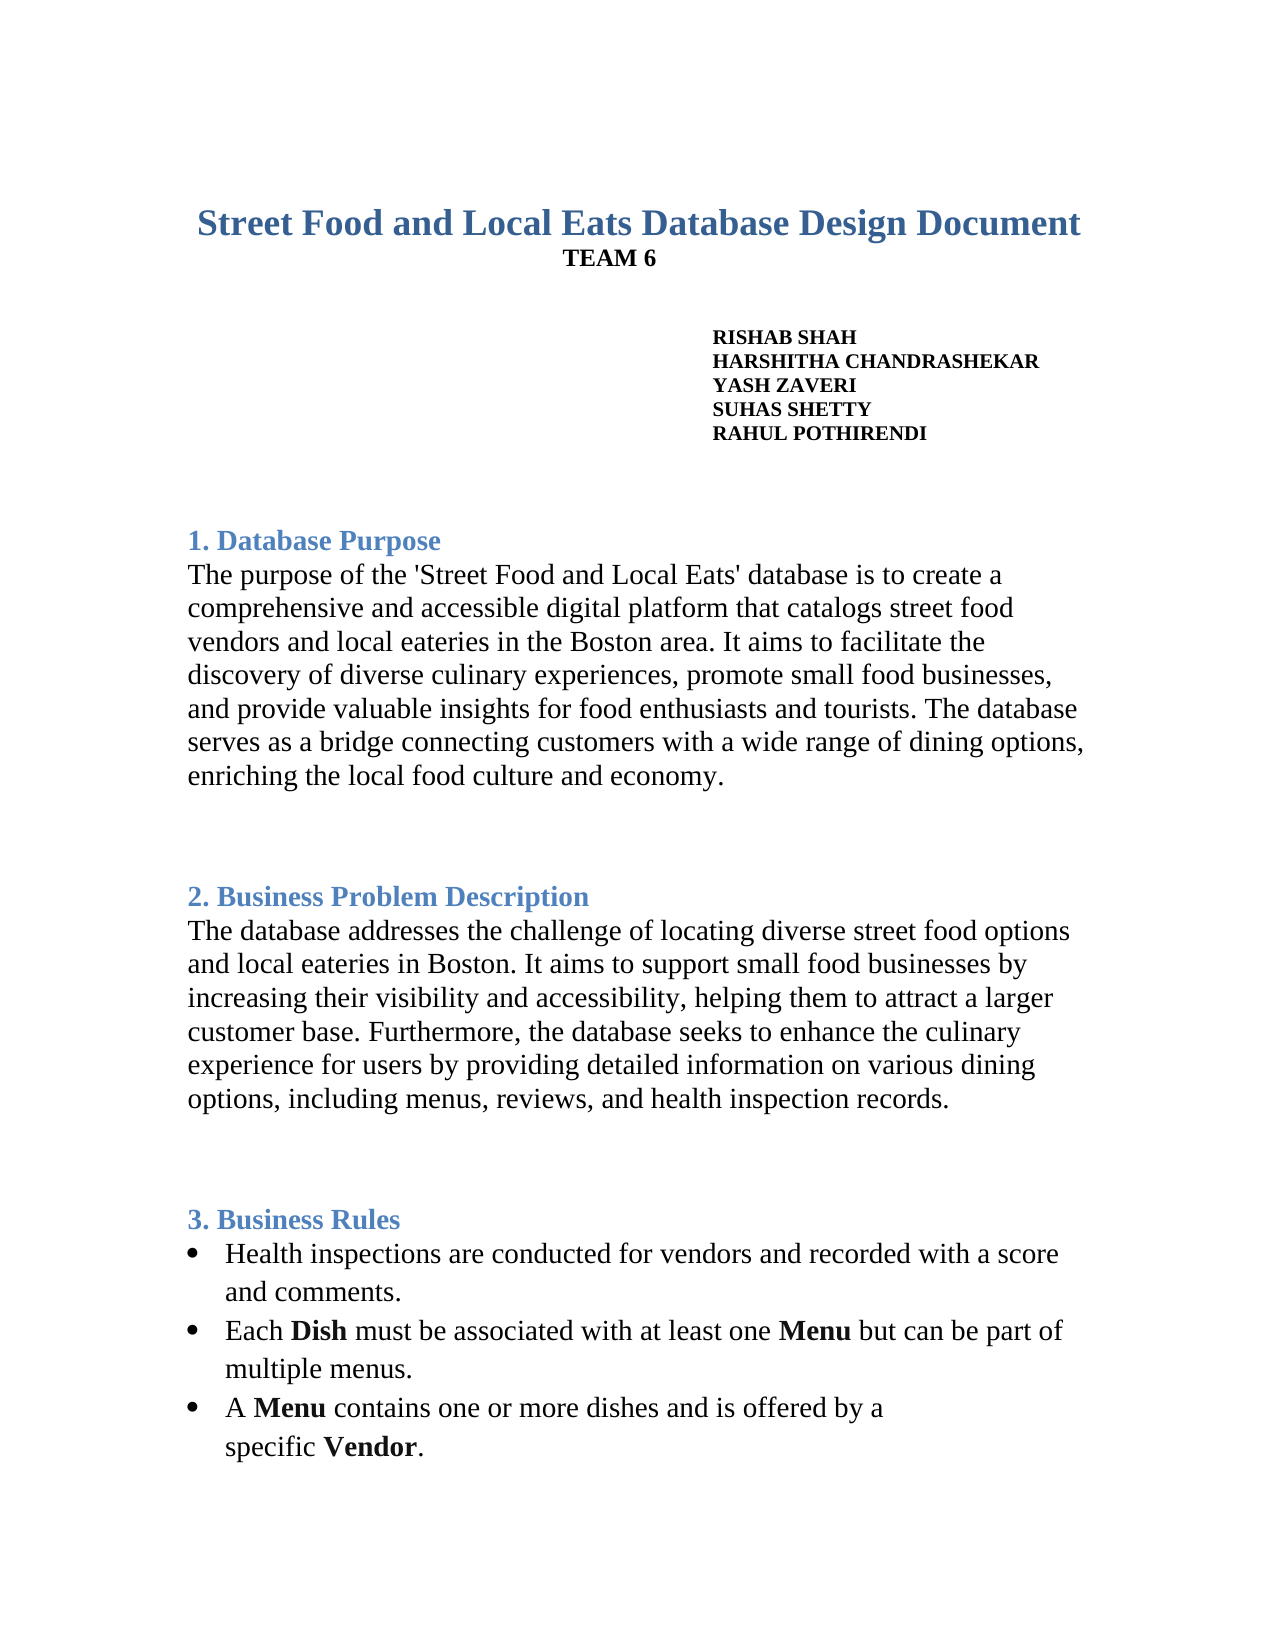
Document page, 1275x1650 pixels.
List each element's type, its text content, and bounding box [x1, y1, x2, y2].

text TEAM 6 [187, 243, 1087, 272]
text RISHAB SHAH [187, 325, 1087, 349]
list Health inspections are conducted for vendors and recorded with a score and comments. [187, 1236, 1087, 1308]
list A Menu contains one or more dishes and is offered by a specific Vendor. [187, 1390, 1087, 1462]
text HARSHITHA CHANDRASHEKAR [187, 349, 1087, 373]
subtitle Street Food and Local Eats Database Design Document [187, 200, 1087, 243]
subtitle 3. Business Rules [187, 1202, 1087, 1236]
subtitle 1. Database Purpose [187, 523, 1087, 557]
text SUHAS SHETTY [187, 397, 1087, 421]
text The database addresses the challenge of locating diverse street food options and local eateries in Boston. It aims to support small food businesses by increasing their visibility and accessibility, helping them to attract a larger customer base. Furthermore, the database seeks to enhance the culinary experience for users by providing detailed information on various dining options, including menus, reviews, and health inspection records. [187, 913, 1087, 1114]
subtitle 2. Business Problem Description [187, 879, 1087, 913]
text The purpose of the 'Street Food and Local Eats' database is to create a comprehensive and accessible digital platform that catalogs street food vendors and local eateries in the Boston area. It aims to facilitate the discovery of diverse culinary experiences, promote small food businesses, and provide valuable insights for food enthusiasts and tourists. The database serves as a bridge connecting customers with a wide range of dining options, enriching the local food culture and economy. [187, 557, 1087, 792]
list Each Dish must be associated with at least one Menu but can be part of multiple menus. [187, 1313, 1087, 1385]
text RAHUL POTHIRENDI [187, 421, 1087, 445]
text YASH ZAVERI [187, 373, 1087, 397]
